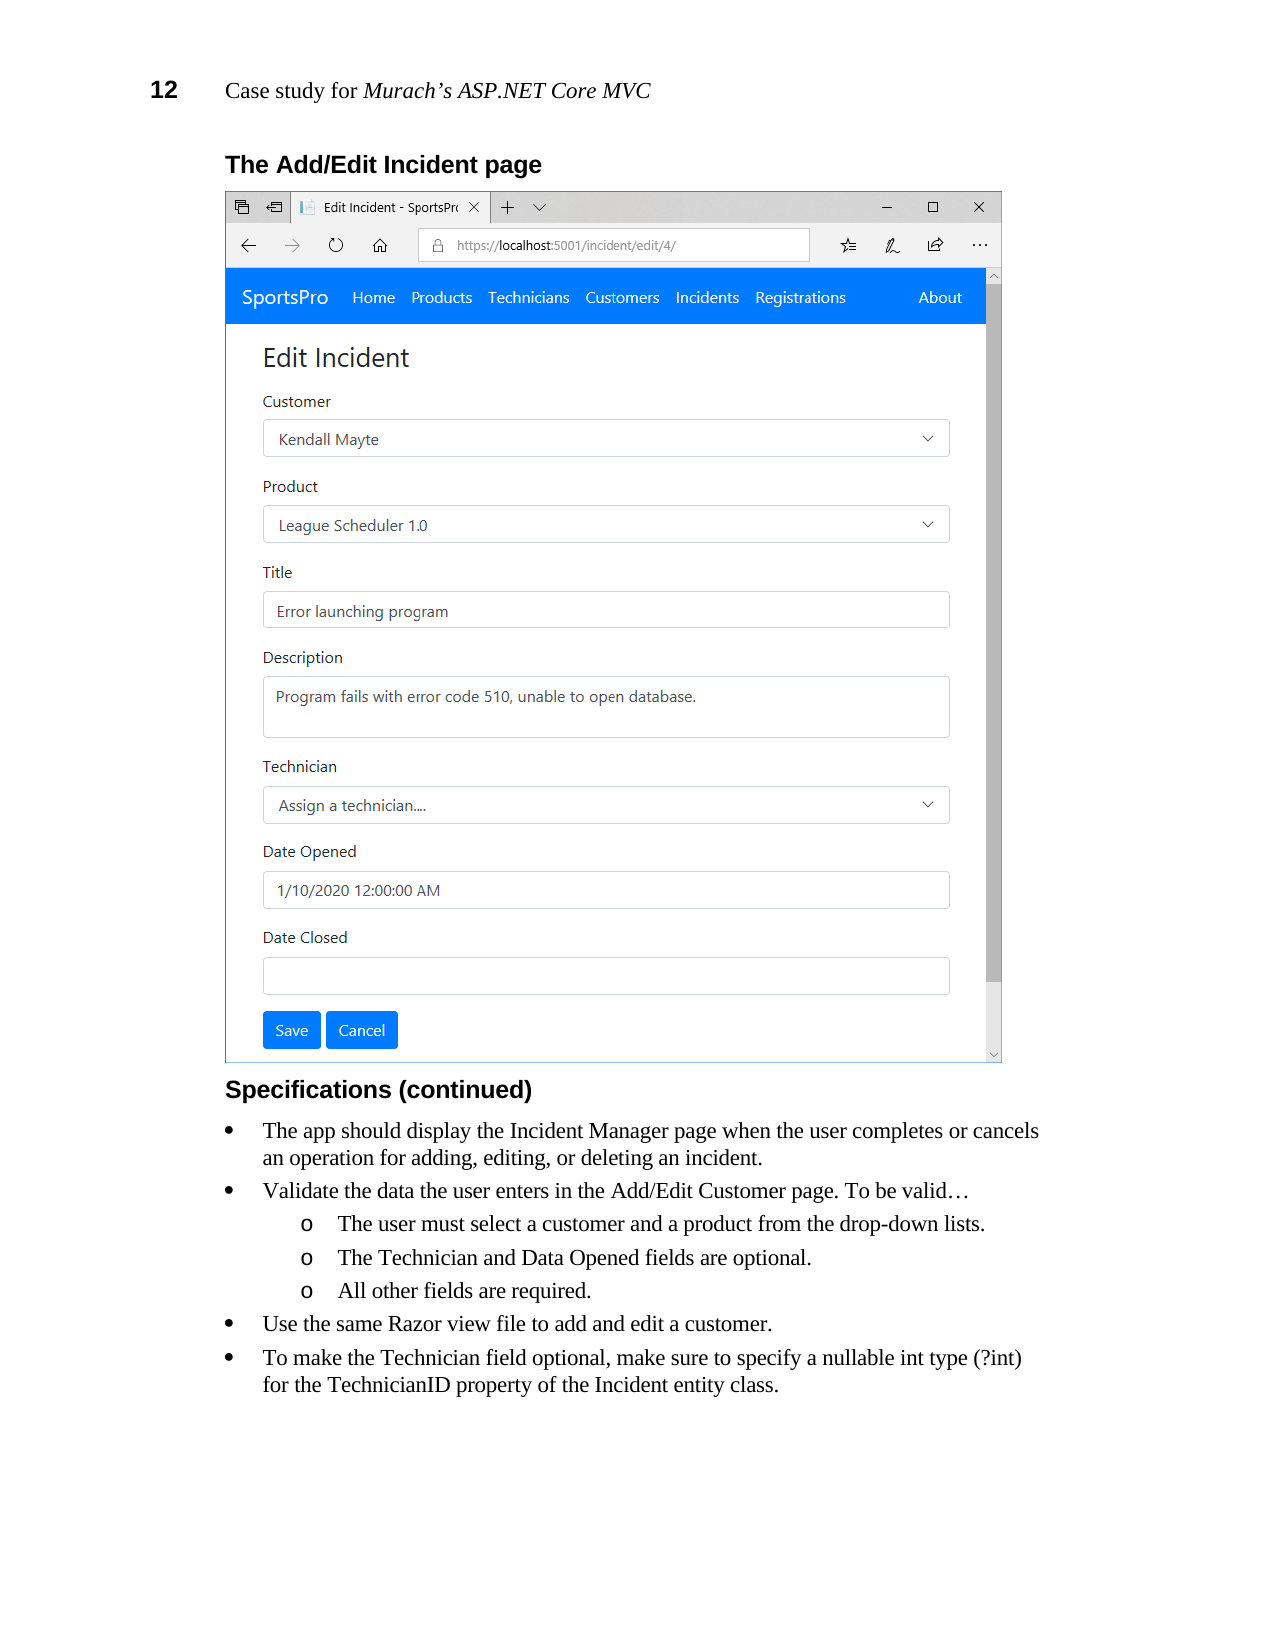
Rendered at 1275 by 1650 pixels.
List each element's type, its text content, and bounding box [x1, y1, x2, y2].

text The user must select a customer and a product from the drop-down lists. [300, 1210, 1050, 1237]
text The app should display the Incident Manager page when the user completes or cancels an operation for adding, editing, or deleting an incident. [225, 1116, 1050, 1171]
picture [225, 191, 1002, 1063]
subtitle Specifications (continued) [225, 1075, 1050, 1104]
subtitle The Add/Edit Incident page [225, 150, 1050, 179]
text Validate the data the user enters in the Add/Edit Customer page. To be valid… [225, 1177, 1050, 1204]
text Use the same Razor view file to add and edit a customer. [225, 1310, 1050, 1337]
text The Technician and Data Opened fields are optional. [300, 1243, 1050, 1271]
text To make the Technician field optional, make sure to specify a nullable int type (?int) for the TechnicianID property of the Incident entity class. [225, 1343, 1050, 1398]
text All other fields are required. [300, 1277, 1050, 1304]
